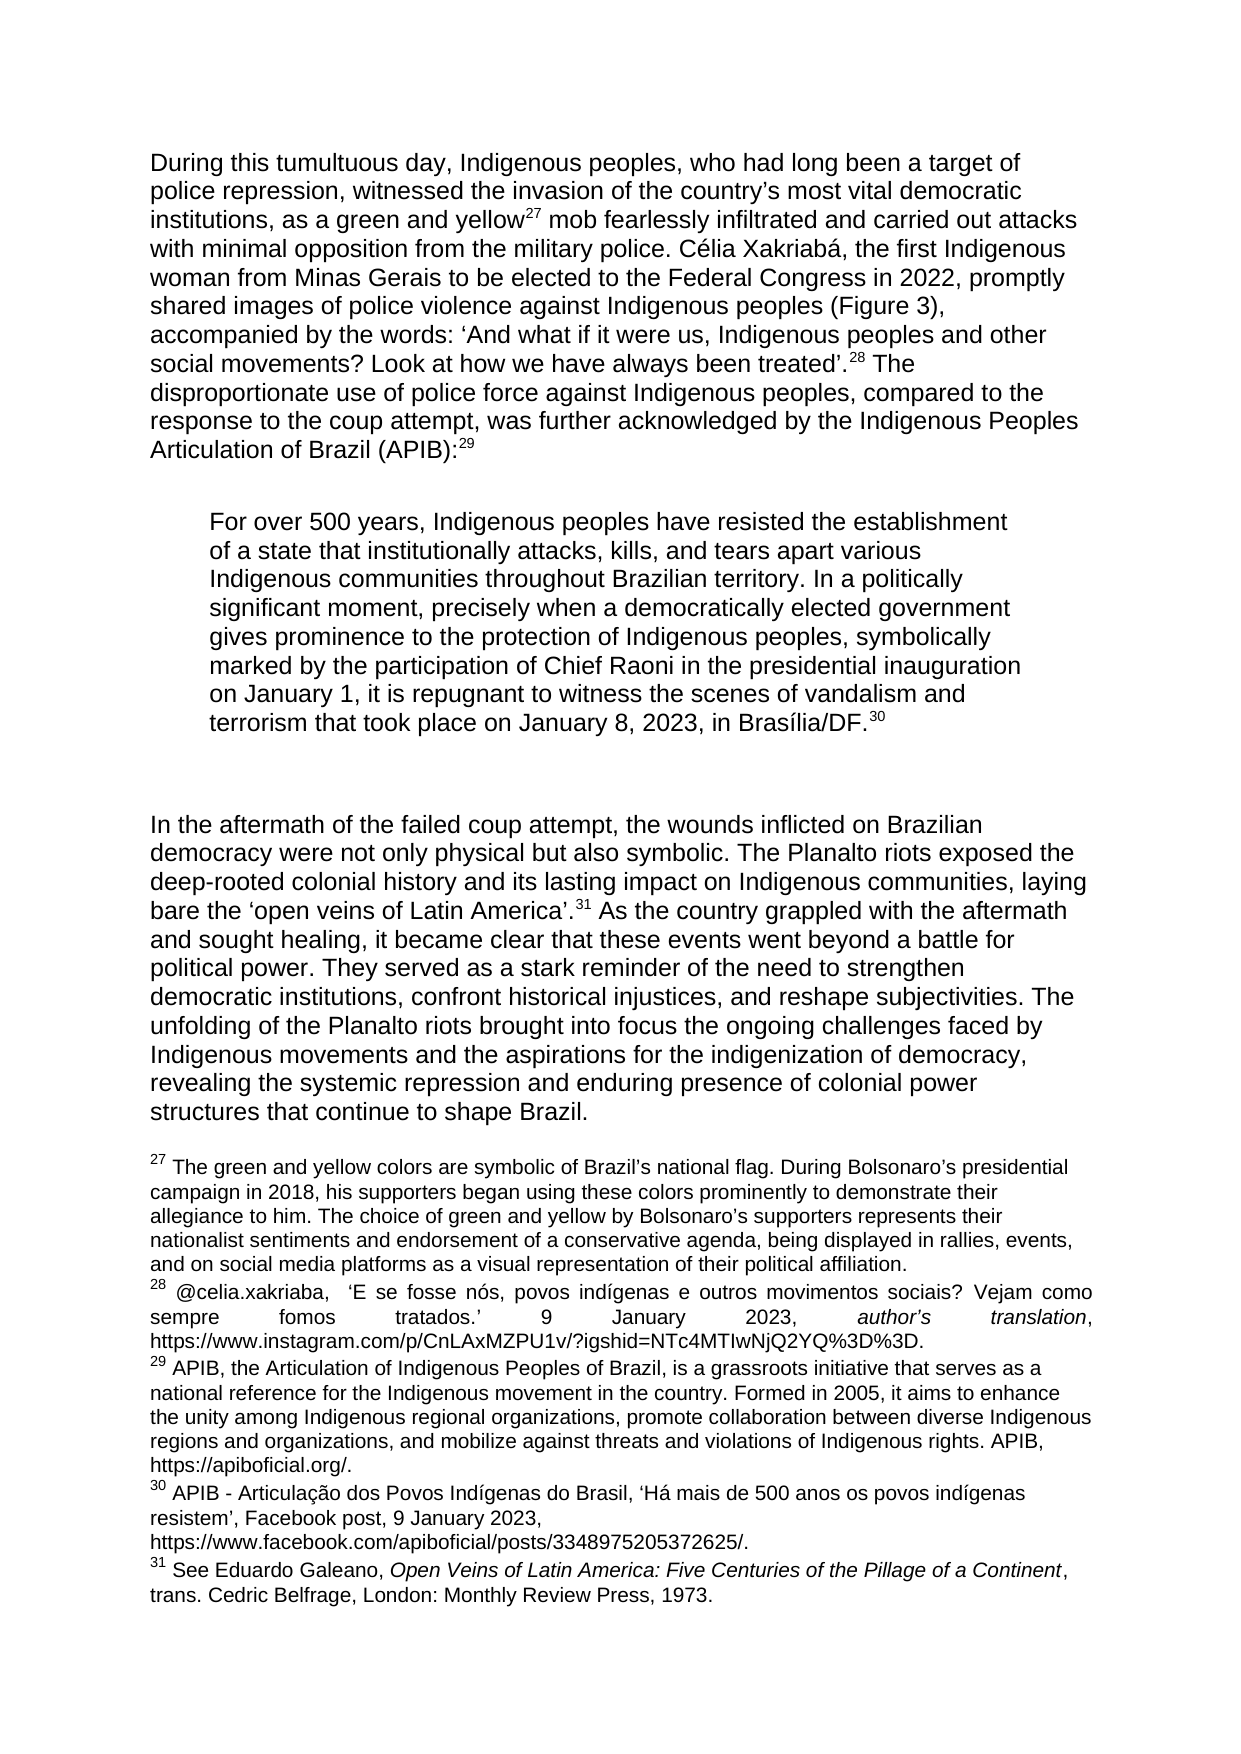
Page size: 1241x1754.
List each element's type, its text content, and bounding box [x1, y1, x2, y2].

text During this tumultuous day, Indigenous peoples, who had long been a target of police repression, witnessed the invasion of the country’s most vital democratic institutions, as a green and yellow mob fearlessly infiltrated and carried out attacks with minimal opposition from the military police. Célia Xakriabá, the first Indigenous woman from Minas Gerais to be elected to the Federal Congress in 2022, promptly shared images of police violence against Indigenous peoples (Figure 3), accompanied by the words: ‘And what if it were us, Indigenous peoples and other social movements? Look at how we have always been treated’. The disproportionate use of police force against Indigenous peoples, compared to the response to the coup attempt, was further acknowledged by the Indigenous Peoples Articulation of Brazil (APIB): [150, 148, 1093, 464]
text For over 500 years, Indigenous peoples have resisted the establishment of a state that institutionally attacks, kills, and tears apart various Indigenous communities throughout Brazilian territory. In a politically significant moment, precisely when a democratically elected government gives prominence to the protection of Indigenous peoples, symbolically marked by the participation of Chief Raoni in the presidential inauguration on January 1, it is repugnant to witness the scenes of vandalism and terrorism that took place on January 8, 2023, in Brasília/DF. [209, 507, 1033, 737]
text In the aftermath of the failed coup attempt, the wounds inflicted on Brazilian democracy were not only physical but also symbolic. The Planalto riots exposed the deep-rooted colonial history and its lasting impact on Indigenous communities, laying bare the ‘open veins of Latin America’. As the country grappled with the aftermath and sought healing, it became clear that these events went beyond a battle for political power. They served as a stark reminder of the need to strengthen democratic institutions, confront historical injustices, and reshape subjectivities. The unfolding of the Planalto riots brought into focus the ongoing challenges faced by Indigenous movements and the aspirations for the indigenization of democracy, revealing the systemic repression and enduring presence of colonial power structures that continue to shape Brazil. [150, 809, 1093, 1126]
